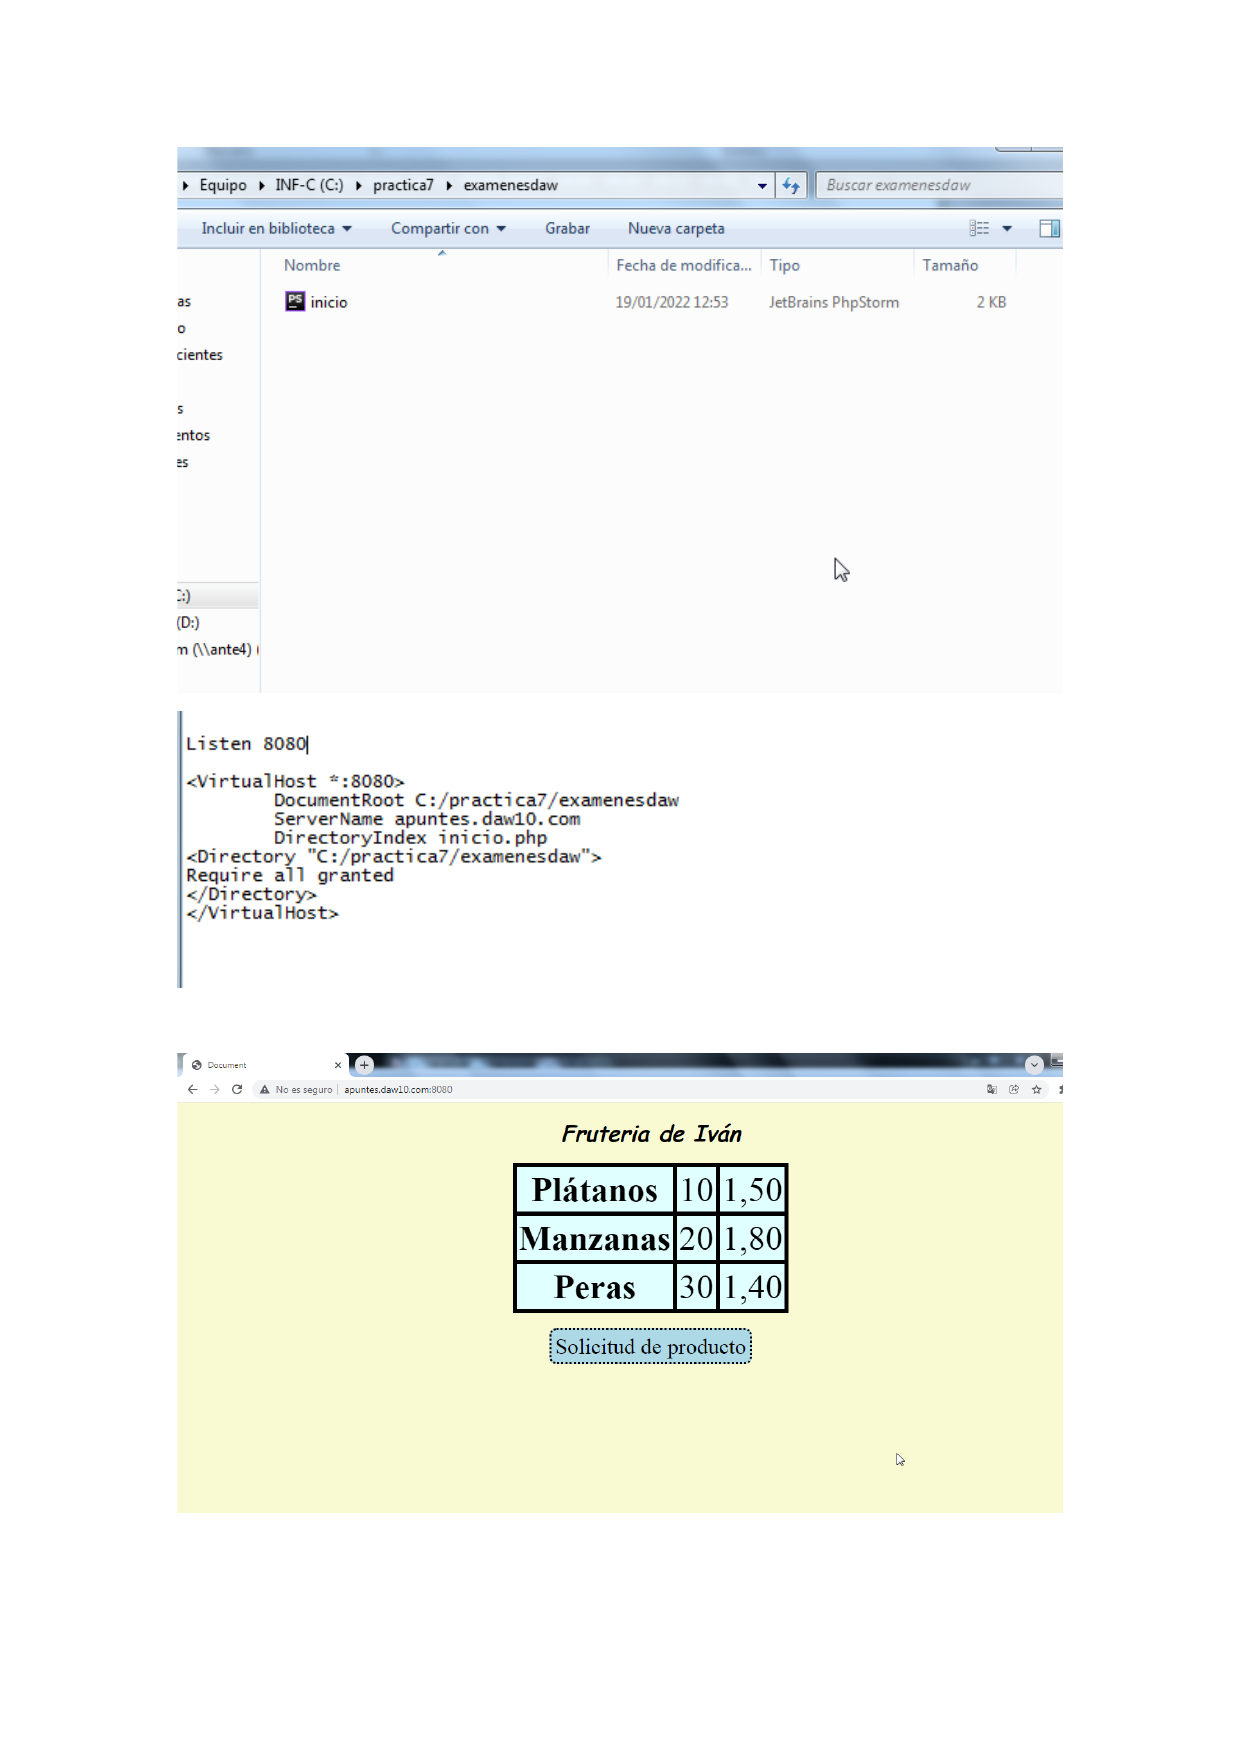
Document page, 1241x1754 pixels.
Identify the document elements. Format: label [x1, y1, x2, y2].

picture [177, 1053, 1063, 1513]
picture [177, 147, 1063, 693]
picture [177, 711, 937, 988]
